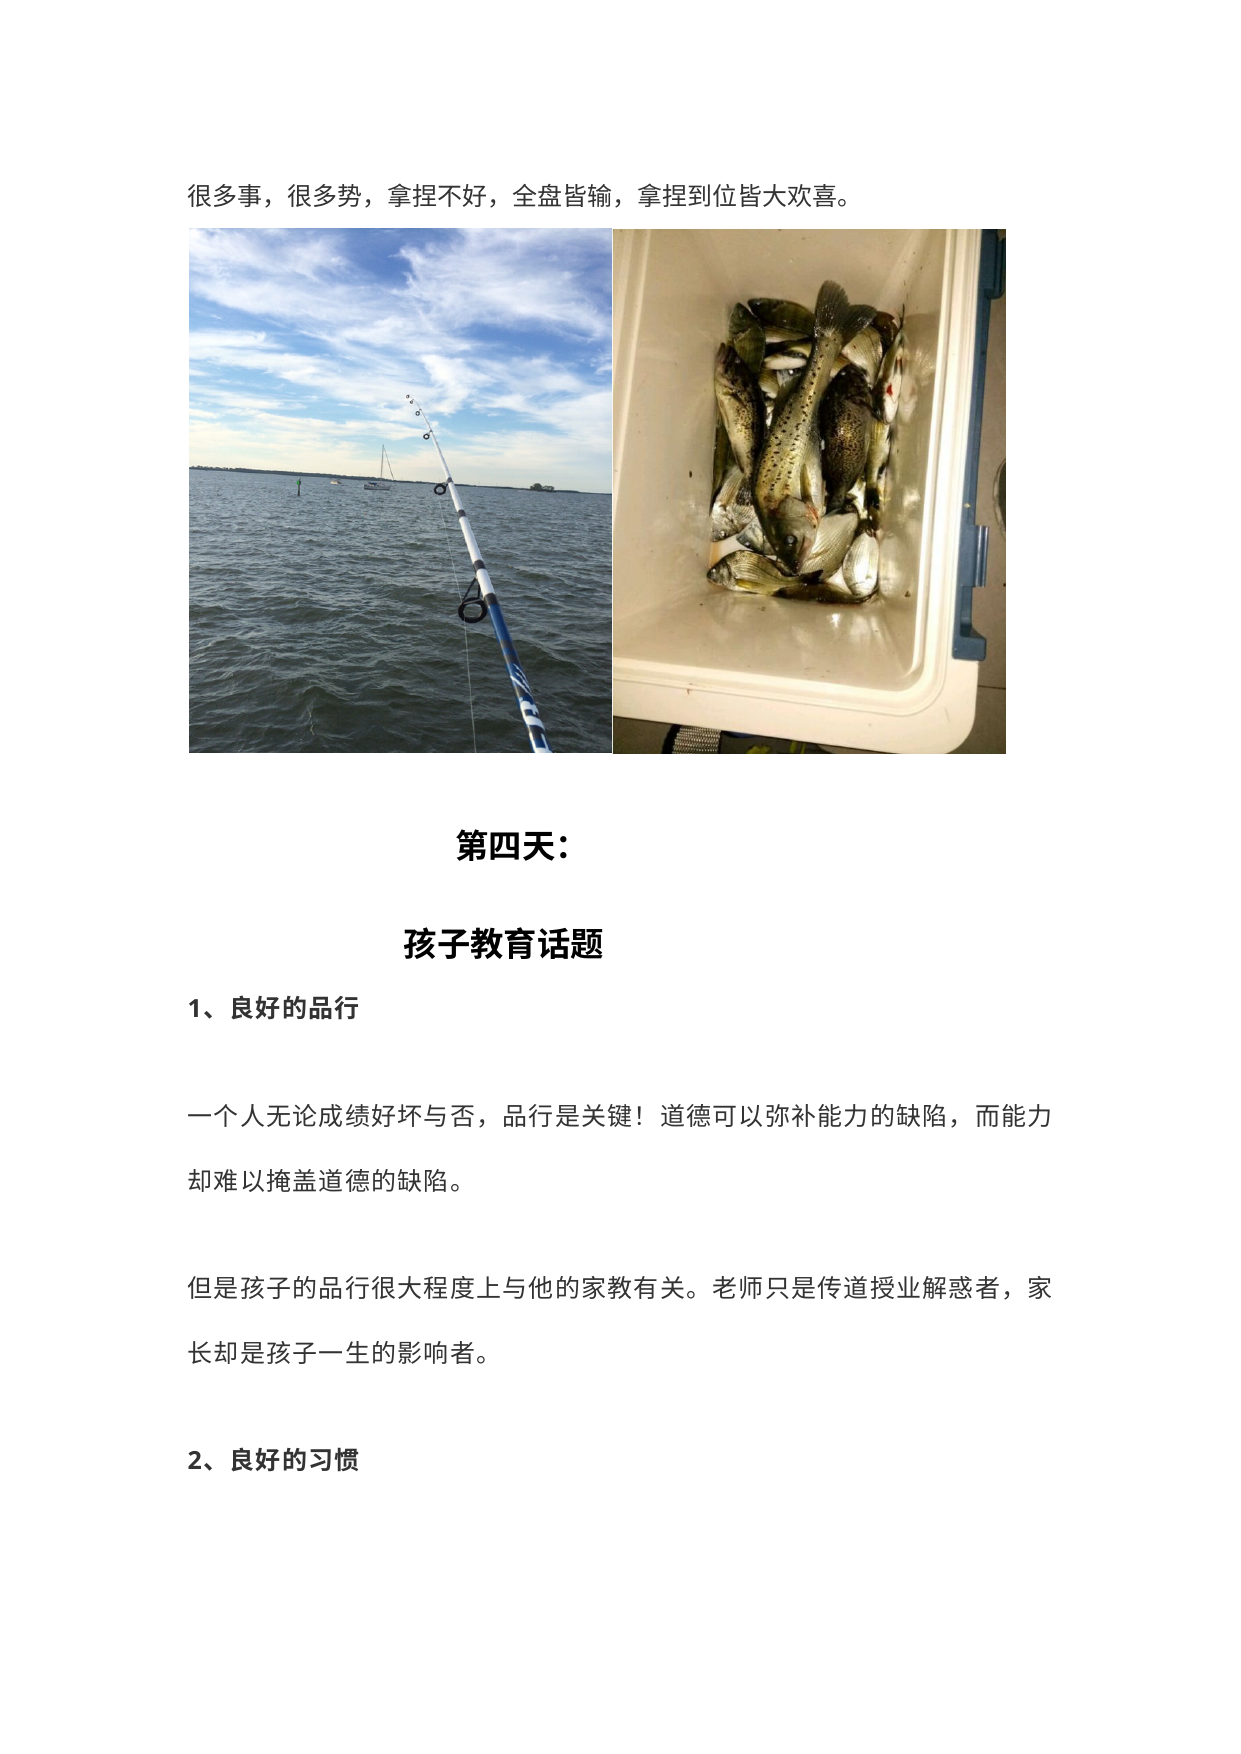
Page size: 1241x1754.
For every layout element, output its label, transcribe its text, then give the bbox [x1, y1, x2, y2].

text 一个人无论成绩好坏与否，品行是关键！道德可以弥补能力的缺陷，而能力却难以掩盖道德的缺陷。 [187, 1082, 1053, 1212]
text 孩子教育话题 [187, 909, 1053, 974]
picture [187, 227, 1006, 754]
text 2、良好的习惯 [187, 1426, 1053, 1491]
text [187, 162, 1053, 779]
text 第四天： [187, 812, 1053, 877]
text 但是孩子的品行很大程度上与他的家教有关。老师只是传道授业解惑者，家长却是孩子一生的影响者。 [187, 1254, 1053, 1384]
text 1、良好的品行 [187, 974, 1053, 1039]
